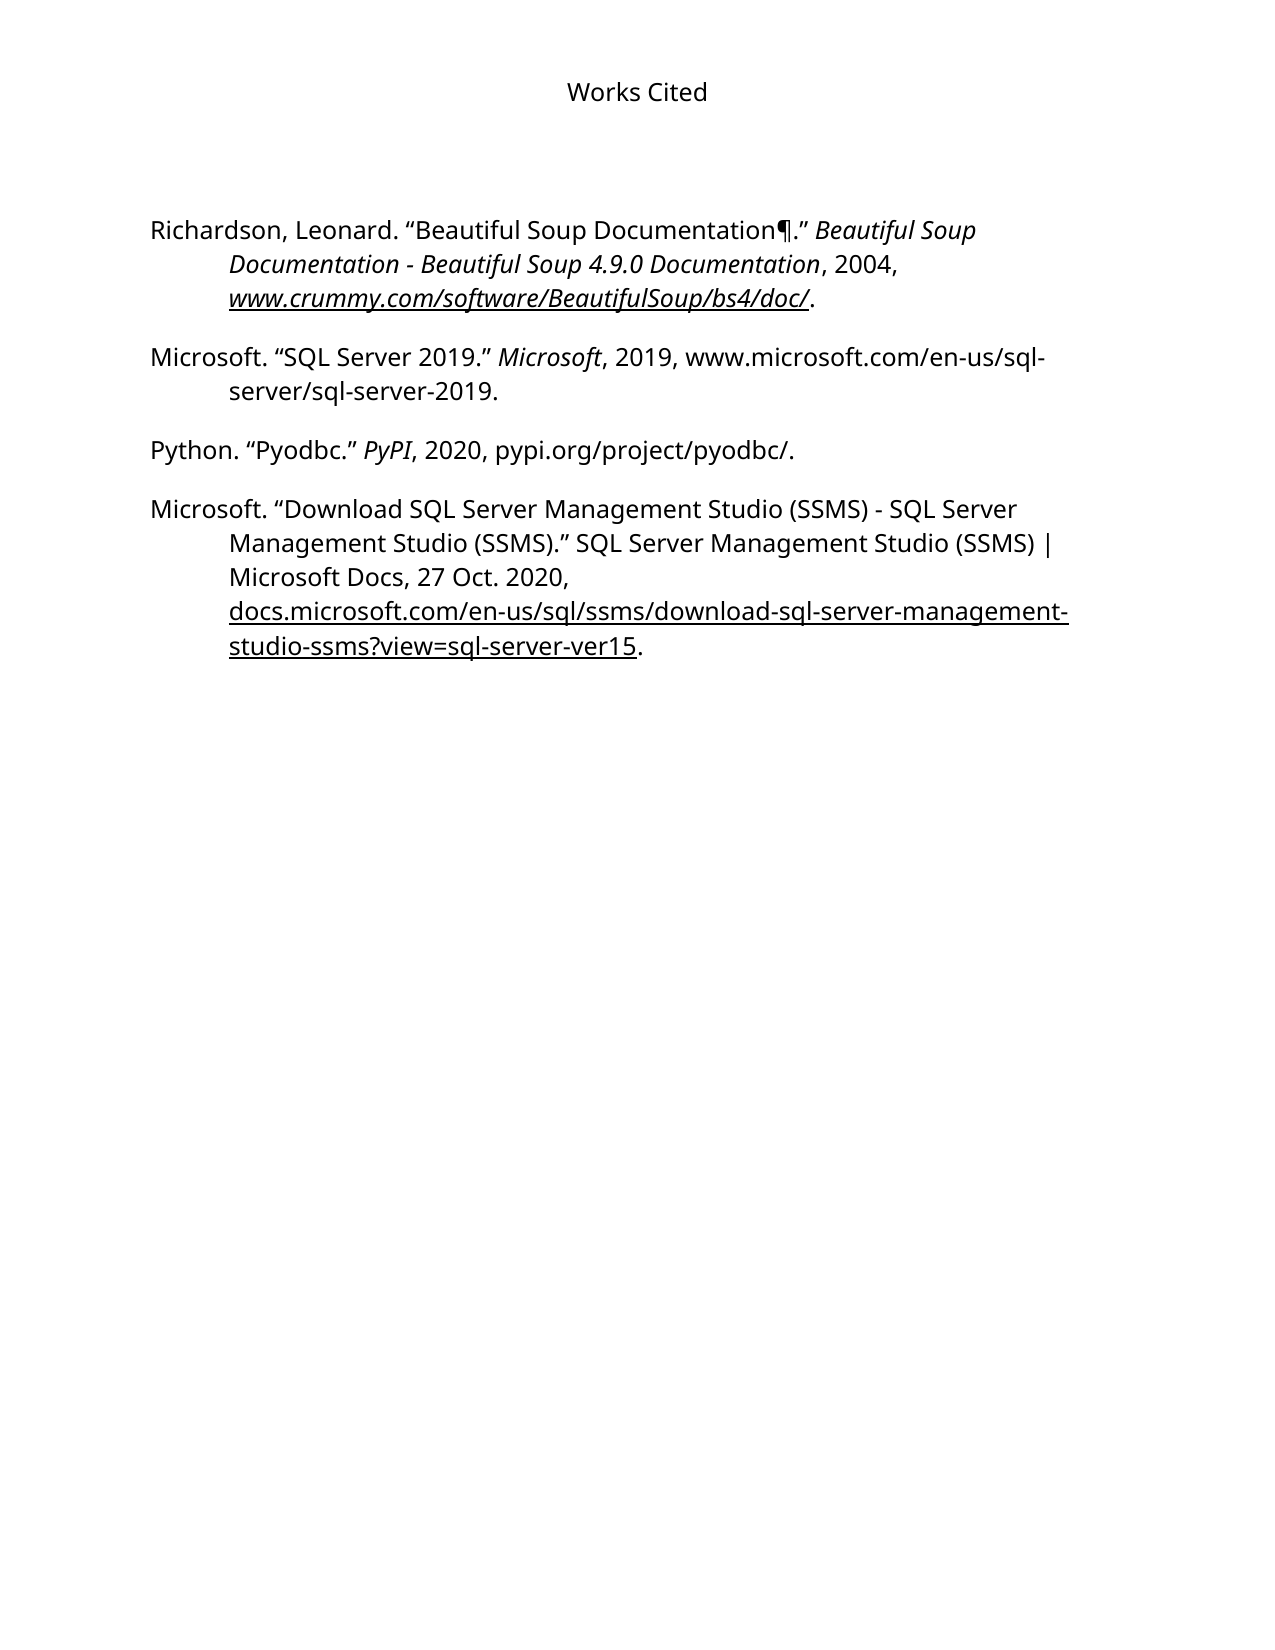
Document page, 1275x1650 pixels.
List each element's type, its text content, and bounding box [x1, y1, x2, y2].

text Microsoft. “SQL Server 2019.” Microsoft, 2019, www.microsoft.com/en-us/sql-server/sql-server-2019. [150, 340, 1125, 408]
text Python. “Pyodbc.” PyPI, 2020, pypi.org/project/pyodbc/. [150, 433, 1125, 467]
text Richardson, Leonard. “Beautiful Soup Documentation¶.” Beautiful Soup Documentation - Beautiful Soup 4.9.0 Documentation, 2004, www.crummy.com/software/BeautifulSoup/bs4/doc/. [150, 212, 1125, 315]
text Microsoft. “Download SQL Server Management Studio (SSMS) - SQL Server Management Studio (SSMS).” SQL Server Management Studio (SSMS) | Microsoft Docs, 27 Oct. 2020, docs.microsoft.com/en-us/sql/ssms/download-sql-server-management-studio-ssms?view=sql-server-ver15. [150, 492, 1125, 662]
